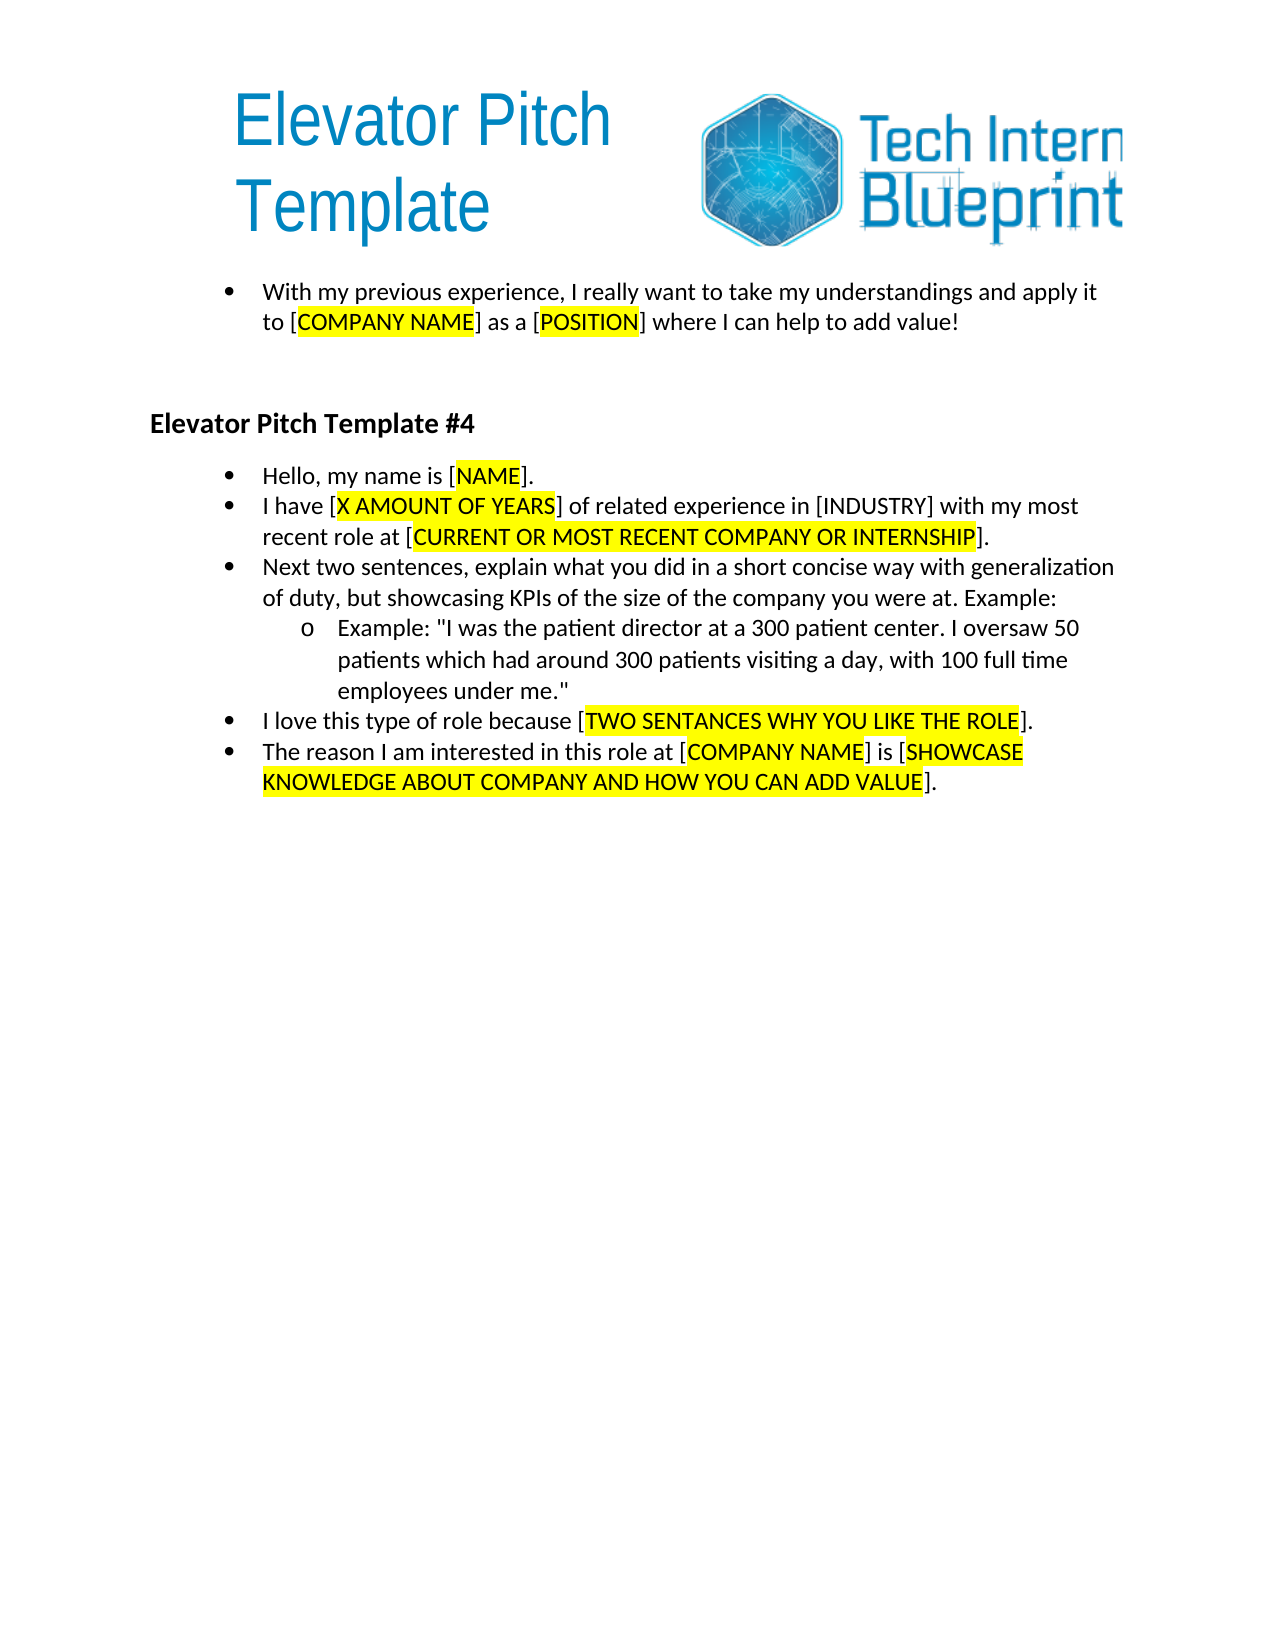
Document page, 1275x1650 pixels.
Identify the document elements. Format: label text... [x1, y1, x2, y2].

list I love this type of role because [TWO SENTANCES WHY YOU LIKE THE ROLE]. [225, 705, 585, 736]
list Next two sentences, explain what you did in a short concise way with generalization of duty, but showcasing KPIs of the size of the company you were at. Example: [225, 552, 1125, 613]
list Hello, my name is [NAME]. [520, 460, 1125, 491]
list I have [X AMOUNT OF YEARS] of related experience in [INDUSTRY] with my most recent role at [CURRENT OR MOST RECENT COMPANY OR INTERNSHIP]. [225, 491, 413, 552]
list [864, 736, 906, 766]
list The reason I am interested in this role at [COMPANY NAME] is [SHOWCASE KNOWLEDGE ABOUT COMPANY AND HOW YOU CAN ADD VALUE]. [923, 736, 1125, 797]
list With my previous experience, I really want to take my understandings and apply it to [COMPANY NAME] as a [POSITION] where I can help to add value! [225, 276, 1125, 337]
list The reason I am interested in this role at [COMPANY NAME] is [SHOWCASE KNOWLEDGE ABOUT COMPANY AND HOW YOU CAN ADD VALUE]. [225, 736, 687, 797]
text Elevator Pitch Template #4 [150, 405, 1125, 441]
list I have [X AMOUNT OF YEARS] of related experience in [INDUSTRY] with my most recent role at [CURRENT OR MOST RECENT COMPANY OR INTERNSHIP]. [555, 491, 1125, 552]
picture [1116, 193, 1123, 221]
list Example: "I was the patient director at a 300 patient center. I oversaw 50 patients which had around 300 patients visiting a day, with 100 full time employees under me." [300, 613, 1125, 705]
picture [701, 93, 1123, 247]
list Hello, my name is [NAME]. [225, 460, 456, 491]
